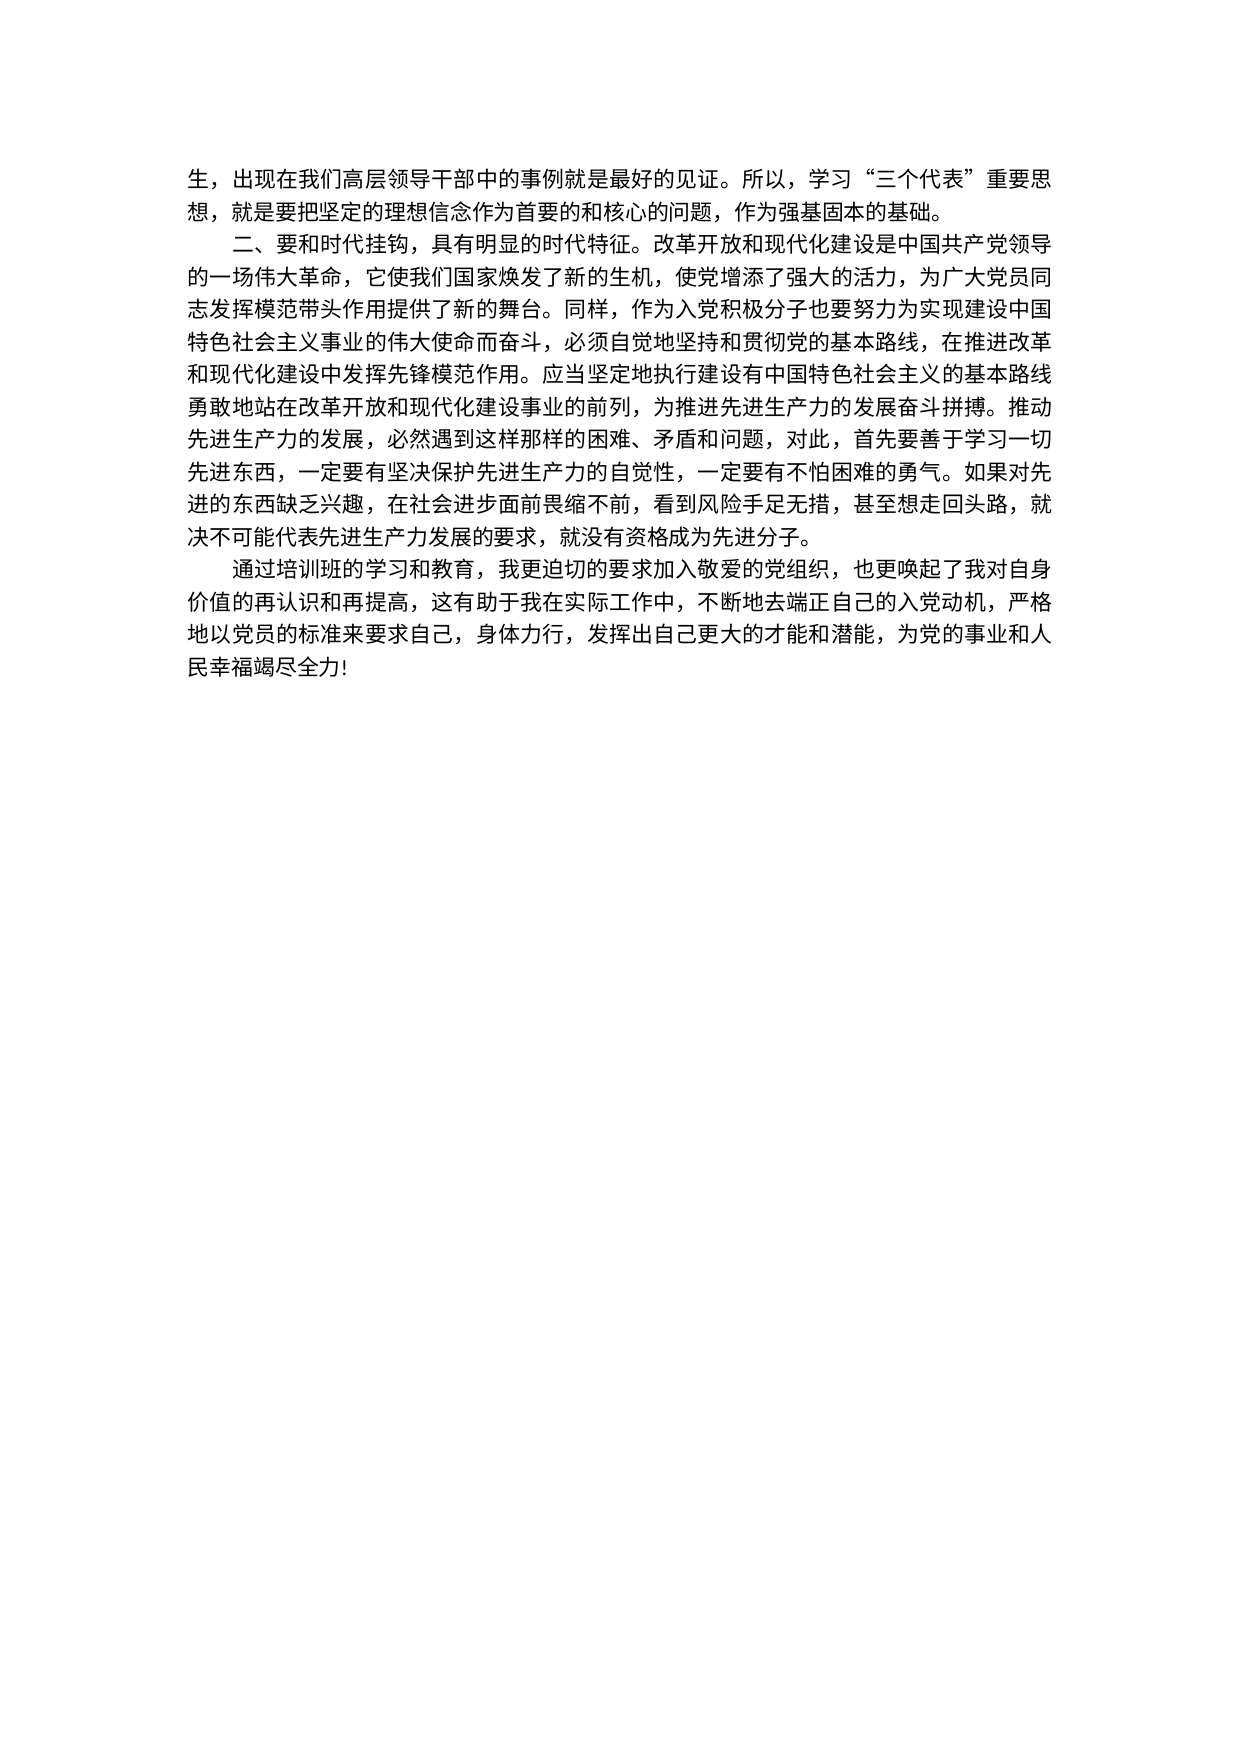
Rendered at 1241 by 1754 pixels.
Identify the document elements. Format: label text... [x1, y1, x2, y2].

text 通过培训班的学习和教育，我更迫切的要求加入敬爱的党组织，也更唤起了我对自身价值的再认识和再提高，这有助于我在实际工作中，不断地去端正自己的入党动机，严格地以党员的标准来要求自己，身体力行，发挥出自己更大的才能和潜能，为党的事业和人民幸福竭尽全力! [187, 552, 1053, 682]
text 二、要和时代挂钩，具有明显的时代特征。改革开放和现代化建设是中国共产党领导的一场伟大革命，它使我们国家焕发了新的生机，使党增添了强大的活力，为广大党员同志发挥模范带头作用提供了新的舞台。同样，作为入党积极分子也要努力为实现建设中国特色社会主义事业的伟大使命而奋斗，必须自觉地坚持和贯彻党的基本路线，在推进改革和现代化建设中发挥先锋模范作用。应当坚定地执行建设有中国特色社会主义的基本路线，勇敢地站在改革开放和现代化建设事业的前列，为推进先进生产力的发展奋斗拼搏。推动先进生产力的发展，必然遇到这样那样的困难、矛盾和问题，对此，首先要善于学习一切先进东西，一定要有坚决保护先进生产力的自觉性，一定要有不怕困难的勇气。如果对先进的东西缺乏兴趣，在社会进步面前畏缩不前，看到风险手足无措，甚至想走回头路，就决不可能代表先进生产力发展的要求，就没有资格成为先进分子。 [187, 227, 1053, 552]
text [187, 162, 1053, 227]
